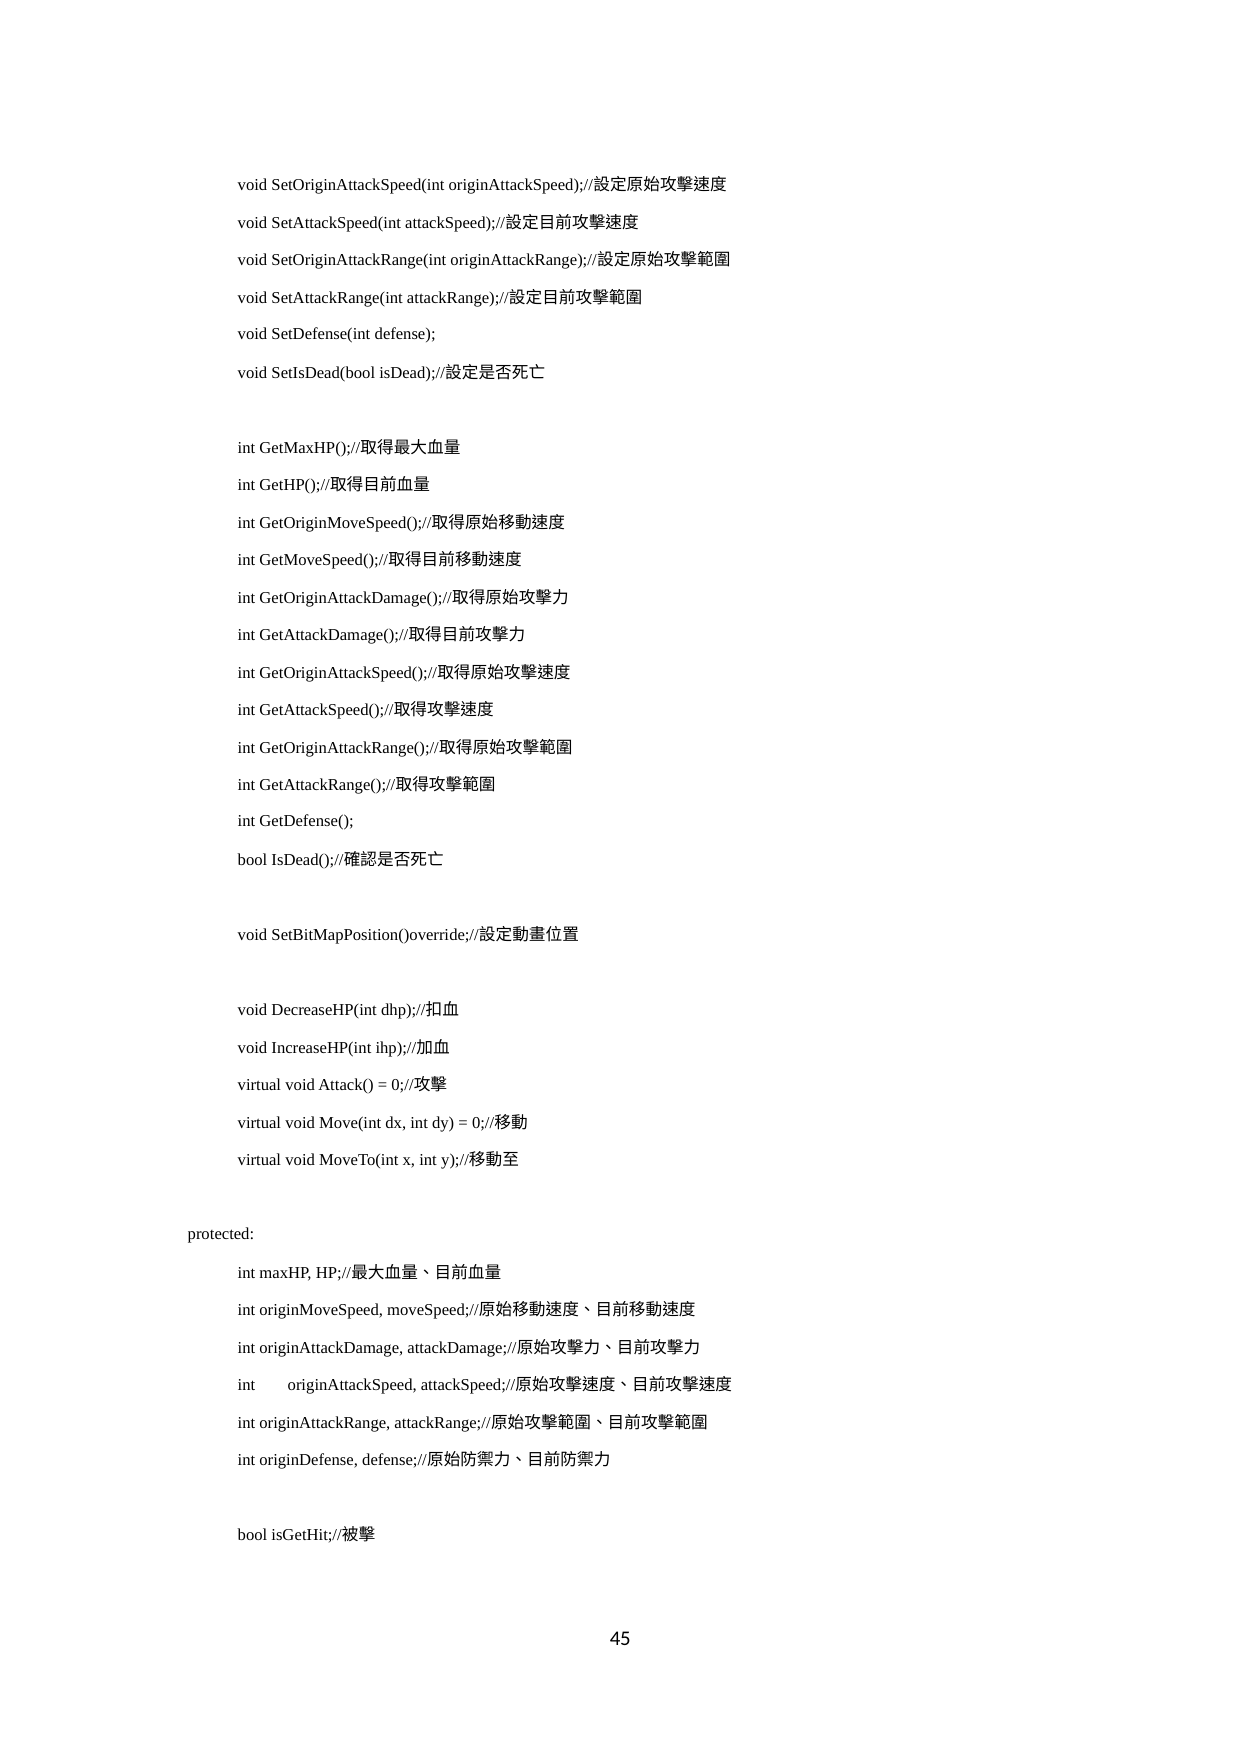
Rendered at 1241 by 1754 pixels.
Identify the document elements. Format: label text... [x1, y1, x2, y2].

text void IncreaseHP(int ihp);//加血 [187, 1027, 1053, 1064]
text int GetHP();//取得目前血量 [187, 464, 1053, 502]
text protected: [187, 1214, 1053, 1252]
text int GetAttackRange();//取得攻擊範圍 [187, 764, 1053, 802]
text int GetAttackDamage();//取得目前攻擊力 [187, 614, 1053, 652]
text int originAttackRange, attackRange;//原始攻擊範圍、目前攻擊範圍 [187, 1402, 1053, 1439]
text int GetAttackSpeed();//取得攻擊速度 [187, 689, 1053, 727]
text void SetAttackRange(int attackRange);//設定目前攻擊範圍 [187, 277, 1053, 314]
text void SetBitMapPosition()override;//設定動畫位置 [187, 914, 1053, 952]
text virtual void Move(int dx, int dy) = 0;//移動 [187, 1102, 1053, 1139]
text virtual void Attack() = 0;//攻擊 [187, 1064, 1053, 1102]
text virtual void MoveTo(int x, int y);//移動至 [187, 1139, 1053, 1177]
text int GetOriginAttackRange();//取得原始攻擊範圍 [187, 727, 1053, 764]
text void SetAttackSpeed(int attackSpeed);//設定目前攻擊速度 [187, 202, 1053, 239]
text int GetOriginAttackDamage();//取得原始攻擊力 [187, 577, 1053, 614]
text bool IsDead();//確認是否死亡 [187, 839, 1053, 877]
text int originDefense, defense;//原始防禦力、目前防禦力 [187, 1439, 1053, 1477]
text int maxHP, HP;//最大血量、目前血量 [187, 1252, 1053, 1289]
text void SetOriginAttackSpeed(int originAttackSpeed);//設定原始攻擊速度 [187, 164, 1053, 202]
text int GetMaxHP();//取得最大血量 [187, 427, 1053, 464]
text void SetIsDead(bool isDead);//設定是否死亡 [187, 352, 1053, 389]
text int originAttackDamage, attackDamage;//原始攻擊力、目前攻擊力 [187, 1327, 1053, 1364]
text int originAttackSpeed, attackSpeed;//原始攻擊速度、目前攻擊速度 [187, 1364, 1053, 1402]
text int GetMoveSpeed();//取得目前移動速度 [187, 539, 1053, 577]
text void SetOriginAttackRange(int originAttackRange);//設定原始攻擊範圍 [187, 239, 1053, 277]
text int GetOriginMoveSpeed();//取得原始移動速度 [187, 502, 1053, 539]
text void DecreaseHP(int dhp);//扣血 [187, 989, 1053, 1027]
text int GetOriginAttackSpeed();//取得原始攻擊速度 [187, 652, 1053, 689]
text void SetDefense(int defense); [187, 314, 1053, 352]
text bool isGetHit;//被擊 [187, 1514, 1053, 1552]
text int originMoveSpeed, moveSpeed;//原始移動速度、目前移動速度 [187, 1289, 1053, 1327]
text int GetDefense(); [187, 802, 1053, 839]
